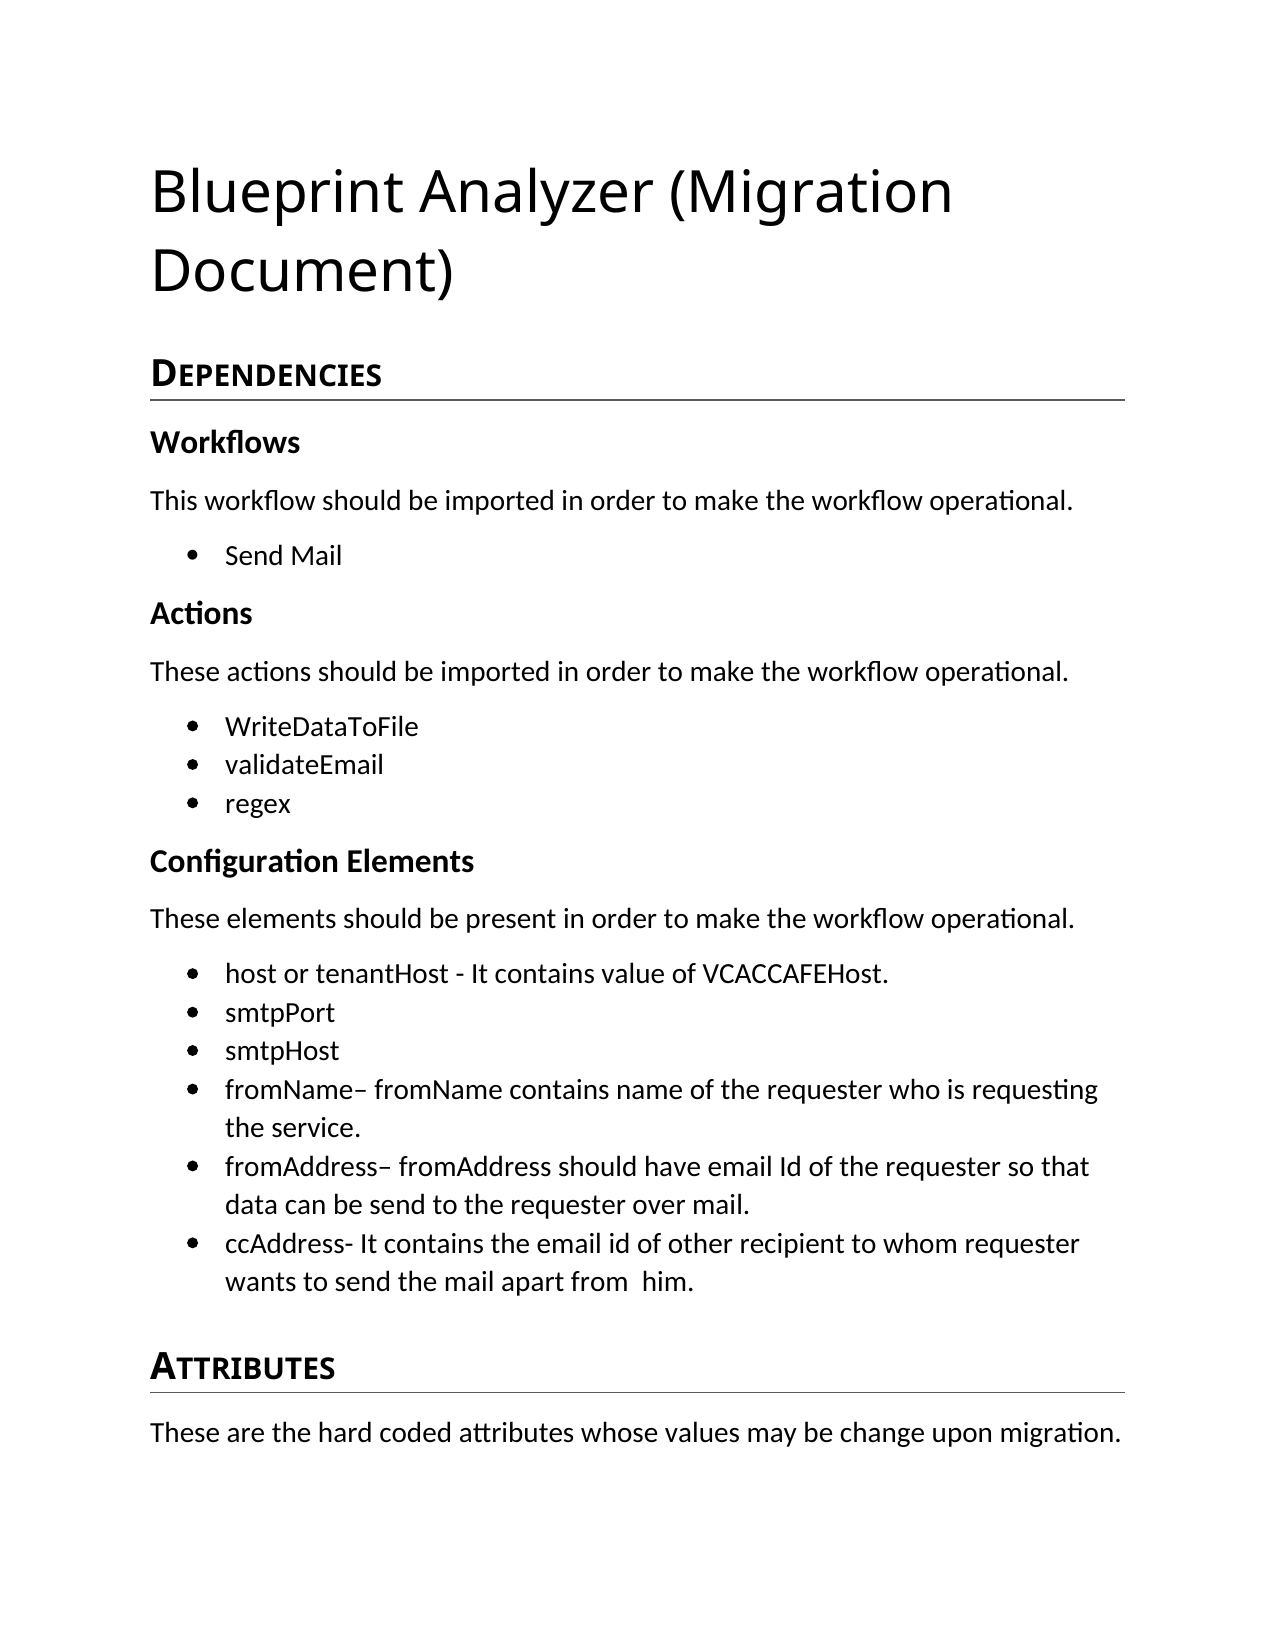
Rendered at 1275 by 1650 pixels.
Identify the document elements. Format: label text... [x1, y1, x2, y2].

text These elements should be present in order to make the workflow operational. [150, 901, 1125, 936]
list fromAddress– fromAddress should have email Id of the requester so that data can be send to the requester over mail. [187, 1148, 1125, 1222]
text This workflow should be imported in order to make the workflow operational. [150, 482, 1125, 518]
text Workflows [150, 421, 1125, 462]
list WriteDataToFile [187, 708, 1125, 743]
text These are the hard coded attributes whose values may be change upon migration. [150, 1414, 1125, 1449]
list fromName– fromName contains name of the requester who is requesting the service. [187, 1071, 1125, 1145]
list validateEmail [187, 746, 1125, 782]
list host or tenantHost - It contains value of VCACCAFEHost. [187, 956, 1125, 991]
list regex [187, 785, 1125, 820]
title Blueprint Analyzer (Migration Document) [150, 150, 1125, 309]
list Send Mail [187, 537, 1125, 573]
list smtpPort [187, 994, 1125, 1030]
list ccAddress- It contains the email id of other recipient to whom requester wants to send the mail apart from him. [187, 1225, 1125, 1299]
text Configuration Elements [150, 840, 1125, 881]
text Actions [150, 592, 1125, 633]
text These actions should be imported in order to make the workflow operational. [150, 653, 1125, 688]
subtitle Attributes [150, 1339, 1125, 1392]
list smtpHost [187, 1032, 1125, 1068]
subtitle Dependencies [150, 346, 1125, 399]
